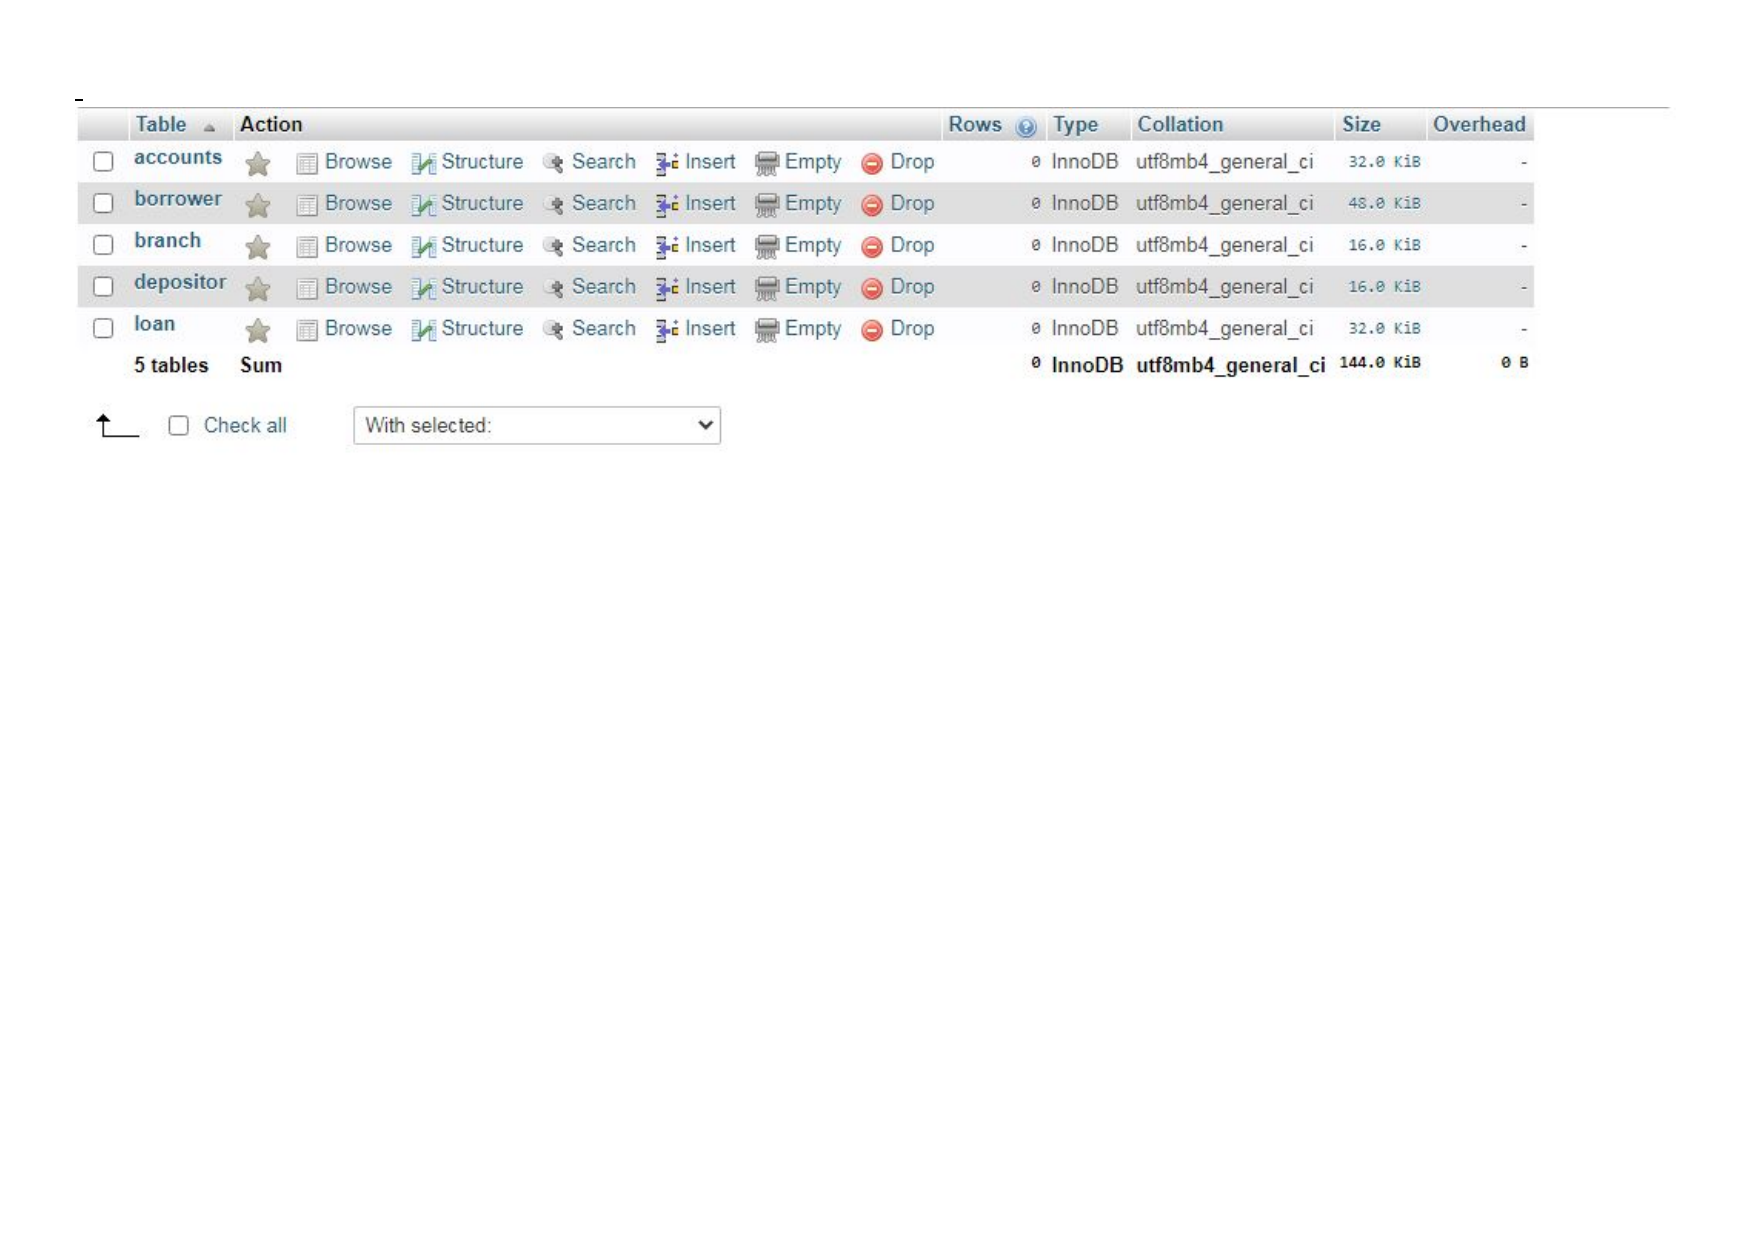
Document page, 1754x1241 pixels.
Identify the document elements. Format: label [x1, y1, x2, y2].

picture [75, 107, 1679, 462]
